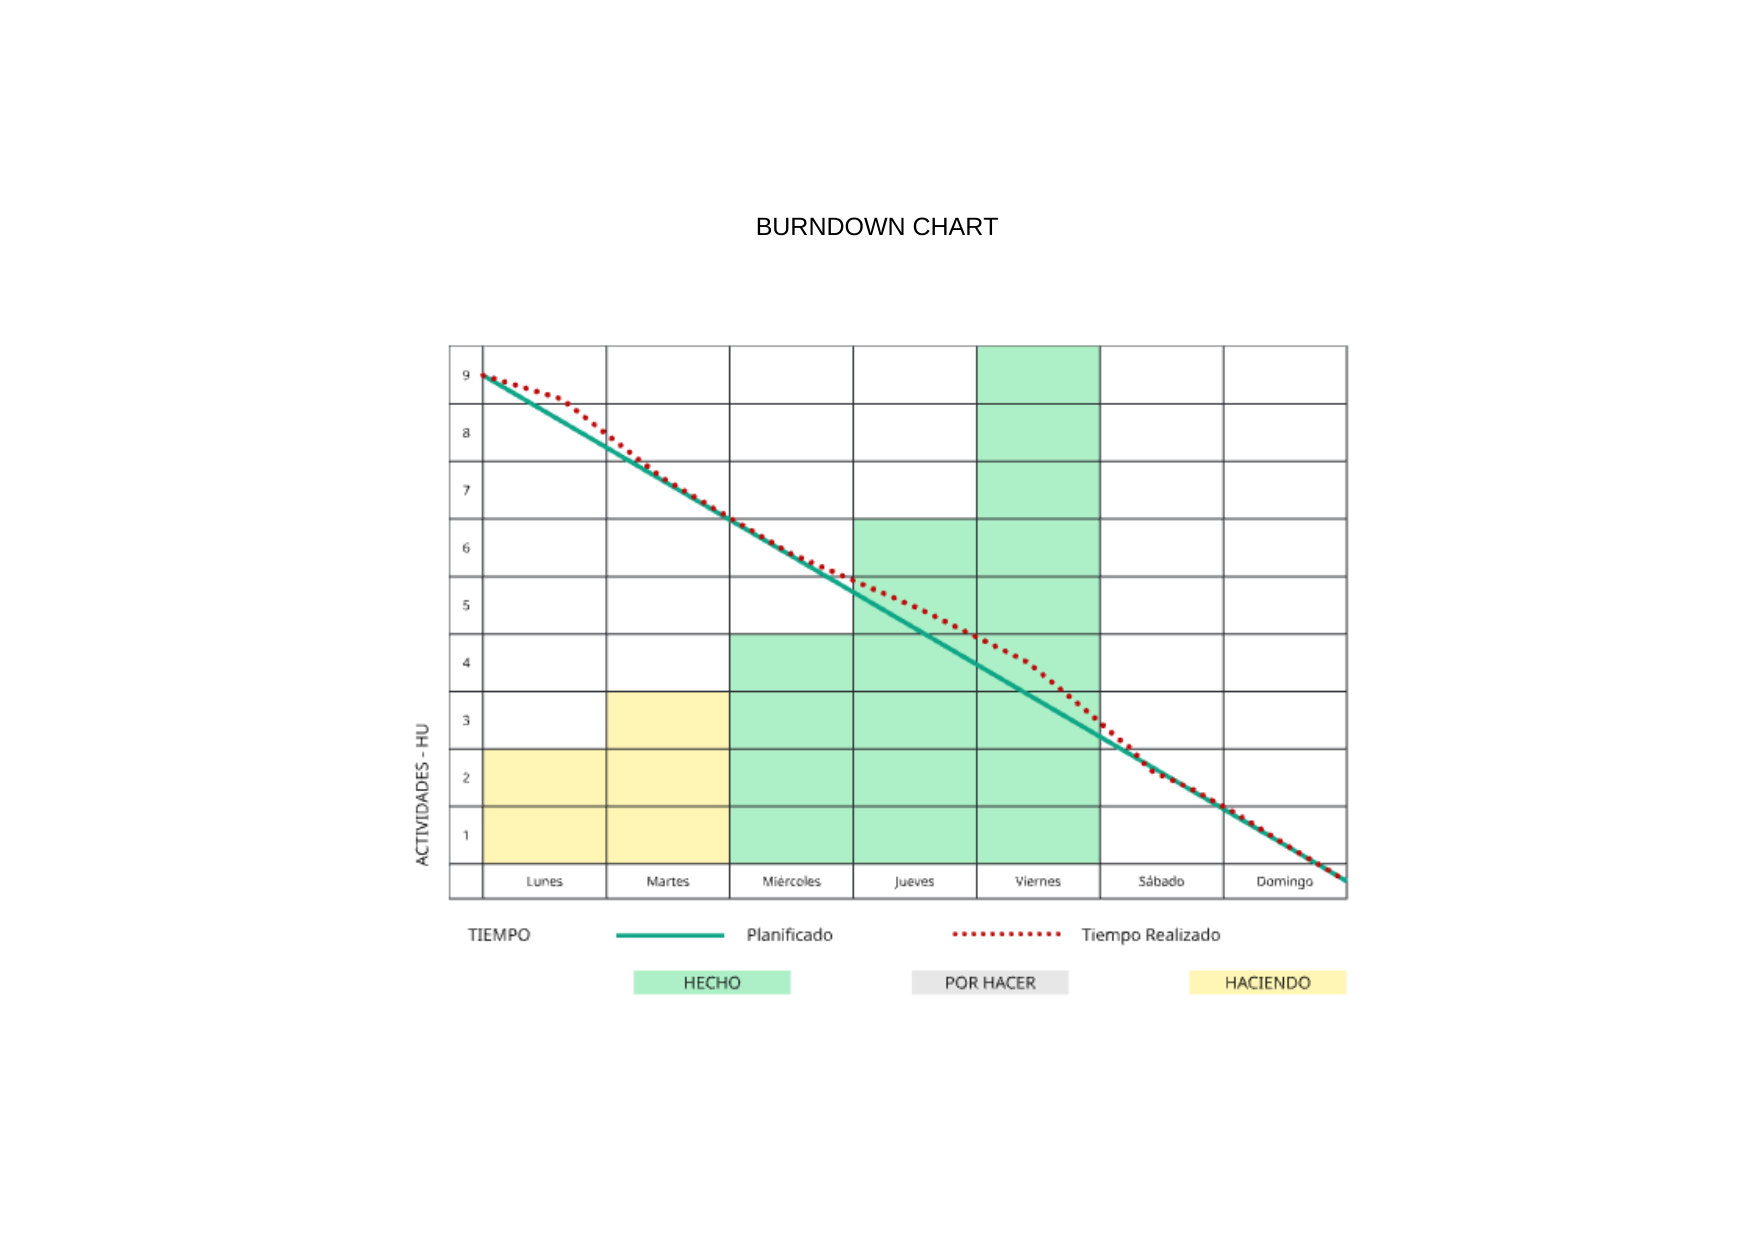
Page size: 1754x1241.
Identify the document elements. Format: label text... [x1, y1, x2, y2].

picture [371, 319, 1383, 1024]
text BURNDOWN CHART [150, 212, 1604, 241]
